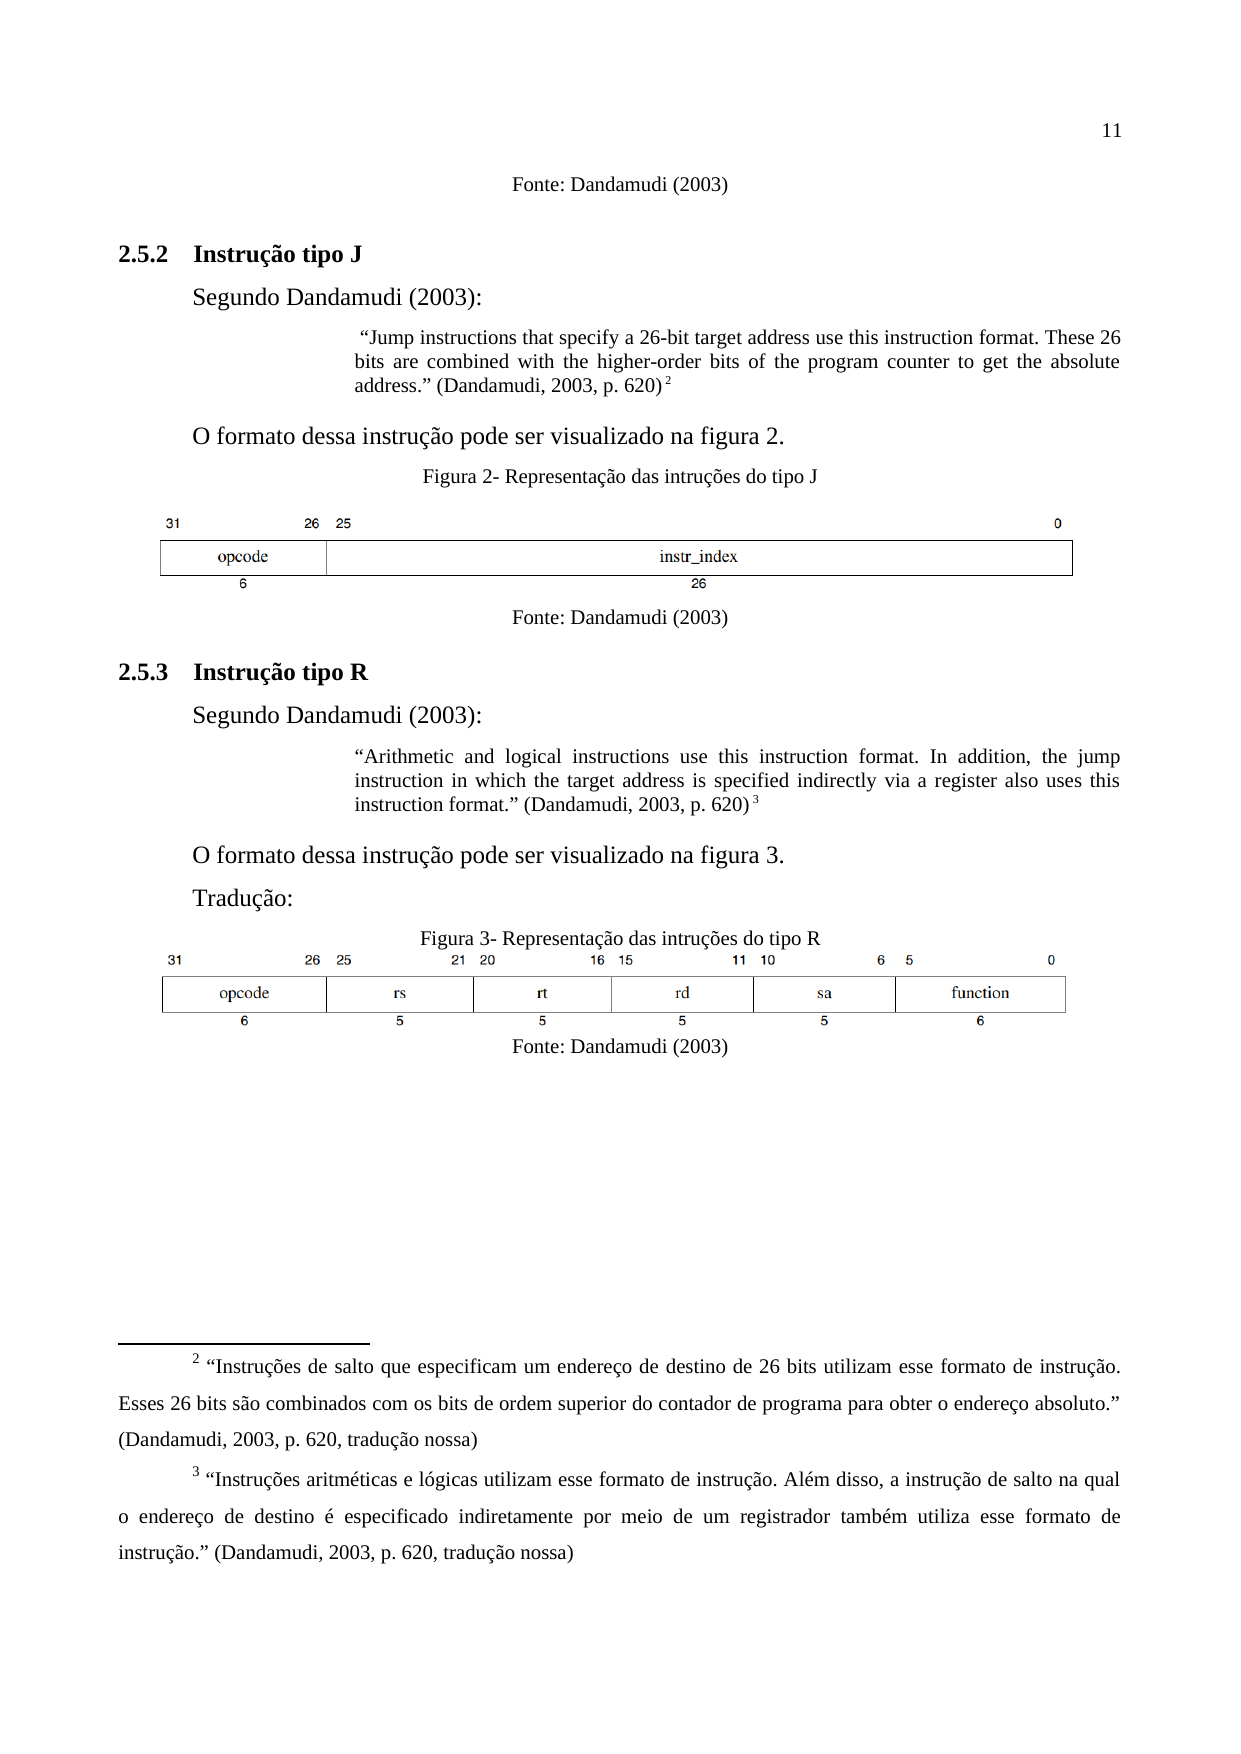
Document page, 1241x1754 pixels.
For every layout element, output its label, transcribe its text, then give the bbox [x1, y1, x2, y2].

text Figura 3- Representação das intruções do tipo R [118, 926, 1122, 950]
text Fonte: Dandamudi (2003) [118, 1034, 1122, 1058]
subtitle Instrução tipo R [118, 657, 1122, 686]
text Figura 2- Representação das intruções do tipo J [118, 464, 1122, 488]
text O formato dessa instrução pode ser visualizado na figura 2. [118, 421, 1122, 450]
text Tradução: [118, 883, 1122, 912]
text “Arithmetic and logical instructions use this instruction format. In addition, the jump instruction in which the target address is specified indirectly via a register also uses this instruction format.” (Dandamudi, 2003, p. 620) [354, 744, 1122, 816]
picture [149, 512, 1091, 605]
subtitle Instrução tipo J [118, 239, 1122, 268]
text Fonte: Dandamudi (2003) [118, 172, 1122, 196]
text “Jump instructions that specify a 26-bit target address use this instruction format. These 26 bits are combined with the higher-order bits of the program counter to get the absolute address.” (Dandamudi, 2003, p. 620) [354, 325, 1122, 397]
picture [149, 950, 1091, 1034]
text Fonte: Dandamudi (2003) [118, 604, 1122, 629]
text Segundo Dandamudi (2003): [118, 701, 1122, 729]
text Segundo Dandamudi (2003): [118, 282, 1122, 311]
text O formato dessa instrução pode ser visualizado na figura 3. [118, 840, 1122, 869]
